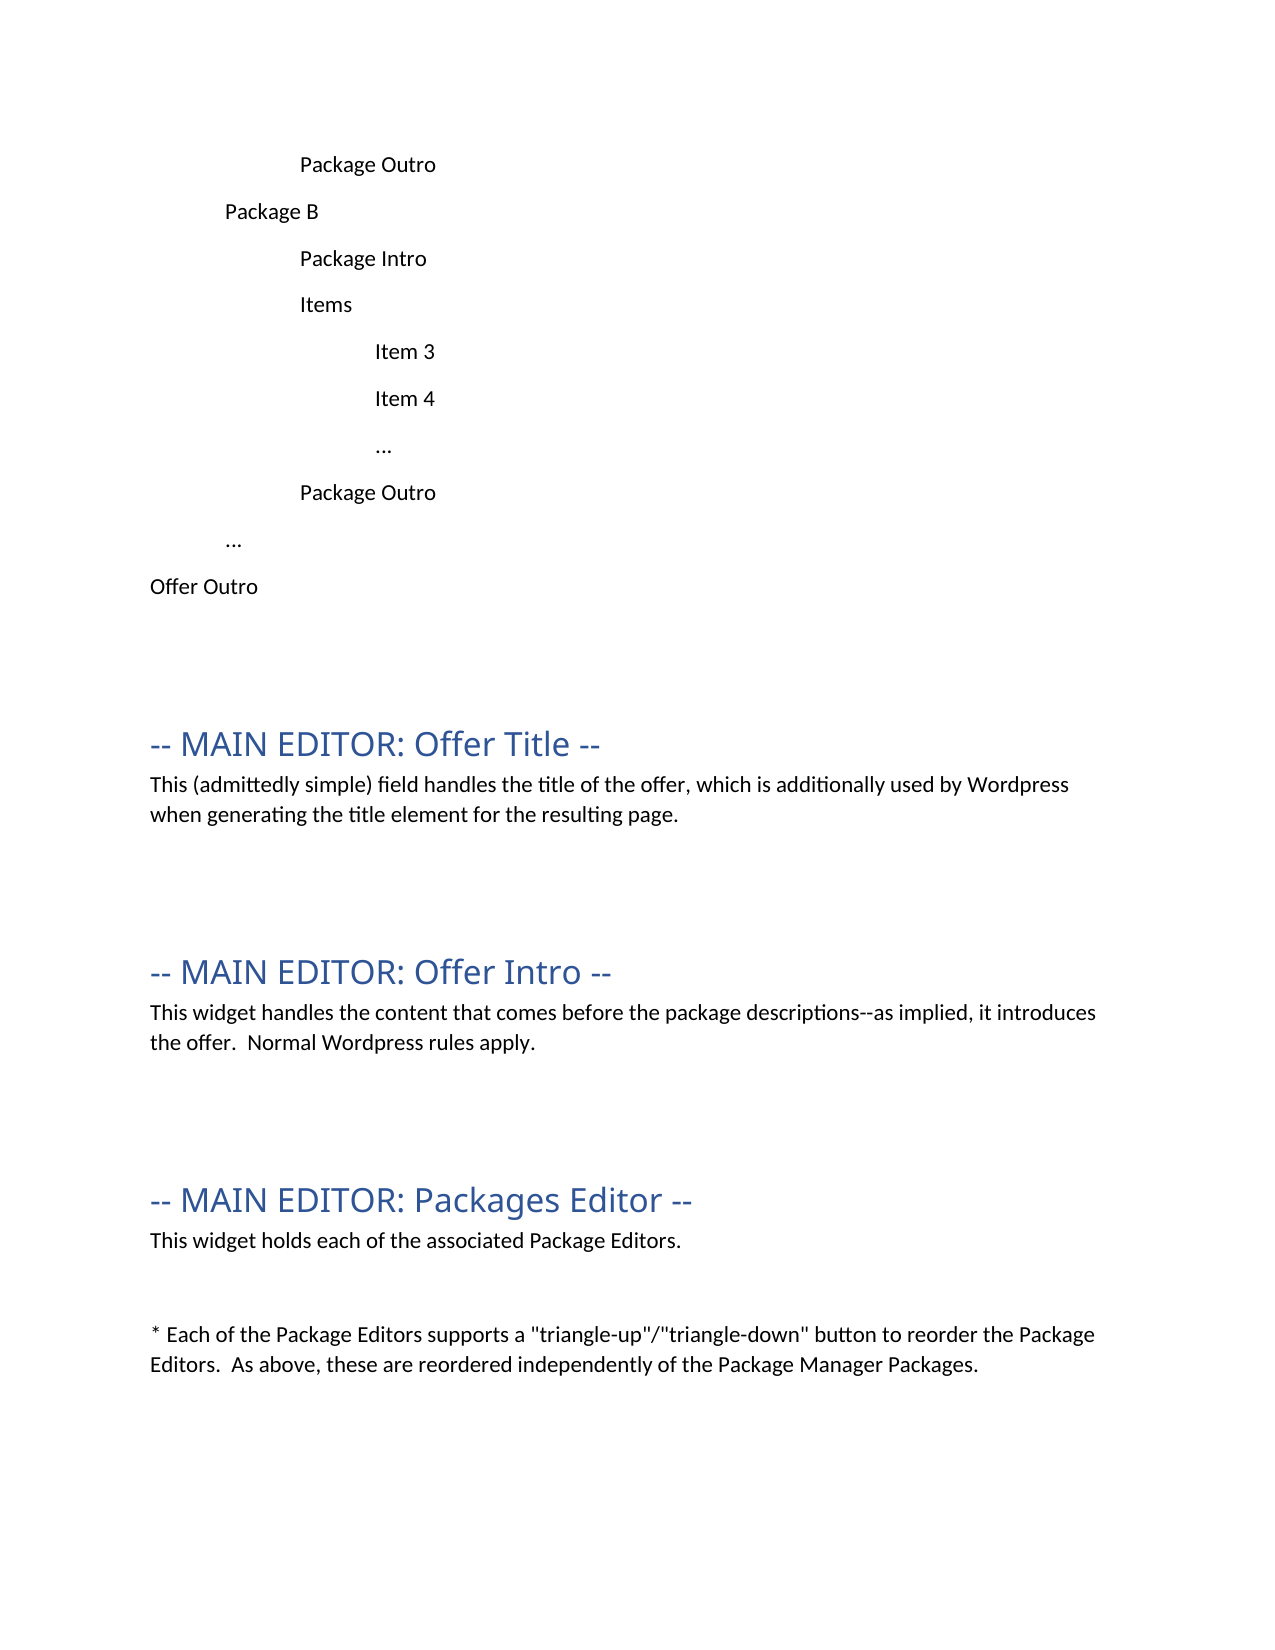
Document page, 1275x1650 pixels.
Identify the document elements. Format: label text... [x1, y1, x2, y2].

text This widget holds each of the associated Package Editors. [150, 1226, 1125, 1254]
text Items [150, 291, 1125, 319]
text Item 3 [150, 337, 1125, 366]
text This widget handles the content that comes before the package descriptions--as implied, it introduces the offer. Normal Wordpress rules apply. [150, 998, 1125, 1056]
subtitle -- MAIN EDITOR: Offer Intro -- [150, 949, 1125, 994]
subtitle -- MAIN EDITOR: Offer Title -- [150, 721, 1125, 766]
text Offer Outro [150, 572, 1125, 600]
text ... [150, 525, 1125, 553]
text Package B [150, 197, 1125, 225]
text Package Outro [150, 150, 1125, 178]
text Item 4 [150, 384, 1125, 412]
text Package Outro [150, 478, 1125, 506]
text * Each of the Package Editors supports a "triangle-up"/"triangle-down" button to reorder the Package Editors. As above, these are reordered independently of the Package Manager Packages. [150, 1320, 1125, 1378]
text This (admittedly simple) field handles the title of the offer, which is additionally used by Wordpress when generating the title element for the resulting page. [150, 770, 1125, 828]
subtitle -- MAIN EDITOR: Packages Editor -- [150, 1177, 1125, 1222]
text ... [150, 431, 1125, 459]
text Package Intro [150, 244, 1125, 272]
